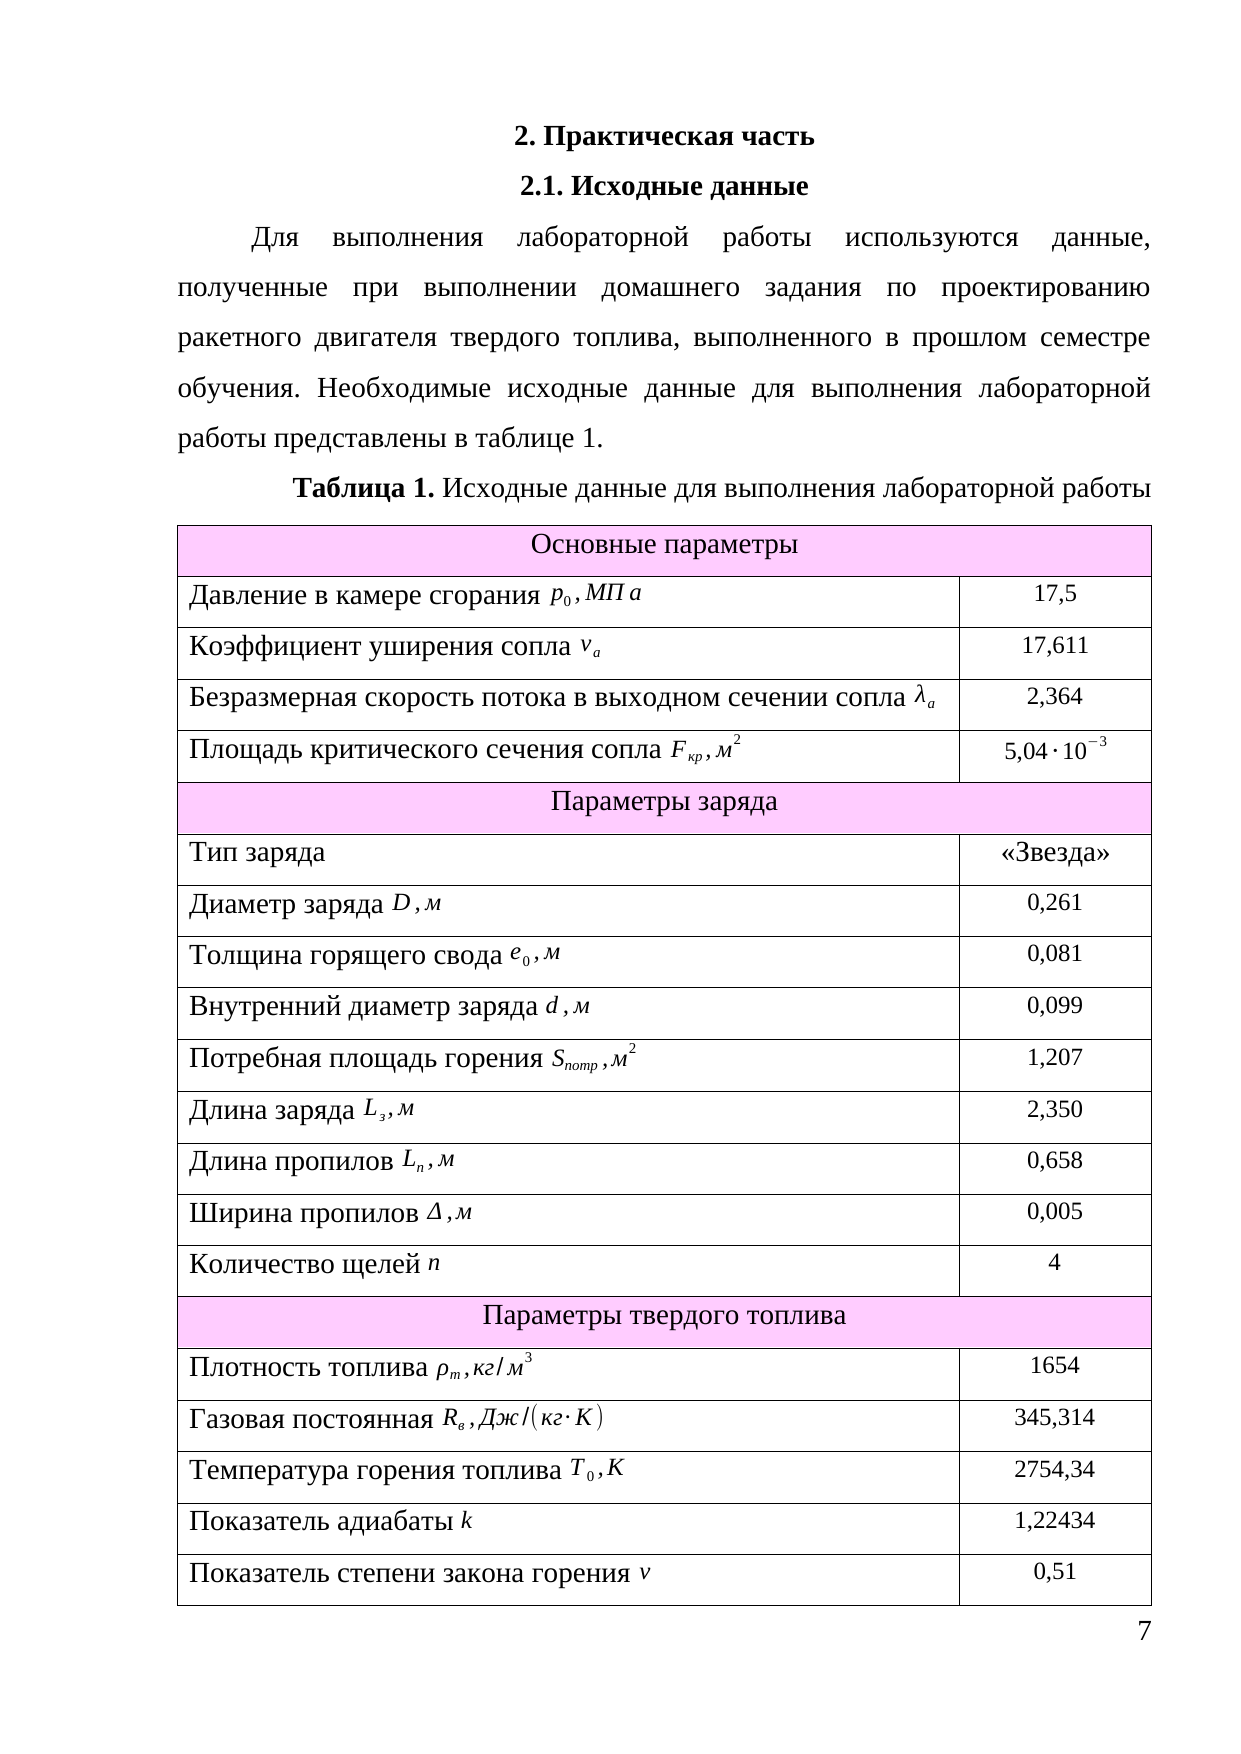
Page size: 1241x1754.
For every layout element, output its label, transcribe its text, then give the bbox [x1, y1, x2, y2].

table_cell [960, 1144, 1151, 1194]
table_cell Безразмерная скорость потока в выходном сечении сопла [178, 680, 959, 730]
table_cell [960, 1246, 1151, 1296]
table_cell Температура горения топлива [178, 1452, 959, 1502]
table_cell [960, 988, 1151, 1038]
table_cell [960, 1349, 1151, 1400]
table_cell [960, 731, 1151, 782]
table_cell [960, 1452, 1151, 1502]
table_cell [960, 1092, 1151, 1142]
table_cell Длина пропилов [178, 1144, 959, 1194]
table_cell [960, 1195, 1151, 1245]
table_cell [960, 577, 1151, 627]
table_cell Диаметр заряда [178, 886, 959, 936]
table_cell [960, 1040, 1151, 1091]
table_cell Показатель адиабаты [178, 1504, 959, 1554]
table_cell [960, 886, 1151, 936]
table_cell Давление в камере сгорания [178, 577, 959, 627]
table_cell Потребная площадь горения [178, 1040, 959, 1091]
table_cell [960, 628, 1151, 678]
table_cell Газовая постоянная [178, 1401, 959, 1451]
table_cell Количество щелей [178, 1246, 959, 1296]
subtitle 2.1. Исходные данные [177, 168, 1152, 202]
table_cell Толщина горящего свода [178, 937, 959, 987]
table_cell Ширина пропилов [178, 1195, 959, 1245]
table_cell [960, 680, 1151, 730]
table_cell Тип заряда [178, 835, 959, 885]
table_cell Коэффициент уширения сопла [178, 628, 959, 678]
table_cell «Звезда» [960, 835, 1151, 885]
table_cell Длина заряда [178, 1092, 959, 1142]
subtitle 2. Практическая часть [177, 118, 1152, 152]
table_cell Внутренний диаметр заряда [178, 988, 959, 1038]
table_cell [960, 1504, 1151, 1554]
table_cell Параметры заряда [178, 783, 1151, 833]
table_cell Плотность топлива [178, 1349, 959, 1400]
table_cell Площадь критического сечения сопла [178, 731, 959, 782]
table_cell Показатель степени закона горения [178, 1555, 959, 1605]
text Таблица 1. Исходные данные для выполнения лабораторной работы [177, 470, 1152, 504]
table_cell [960, 1401, 1151, 1451]
table_cell [960, 1555, 1151, 1605]
text Для выполнения лабораторной работы используются данные, полученные при выполнении домашнего задания по проектированию ракетного двигателя твердого топлива, выполненного в прошлом семестре обучения. Необходимые исходные данные для выполнения лабораторной работы представлены в таблице 1. [177, 219, 1152, 453]
table_cell Параметры твердого топлива [178, 1297, 1151, 1347]
table_cell [960, 937, 1151, 987]
table_header Основные параметры [178, 526, 1151, 576]
